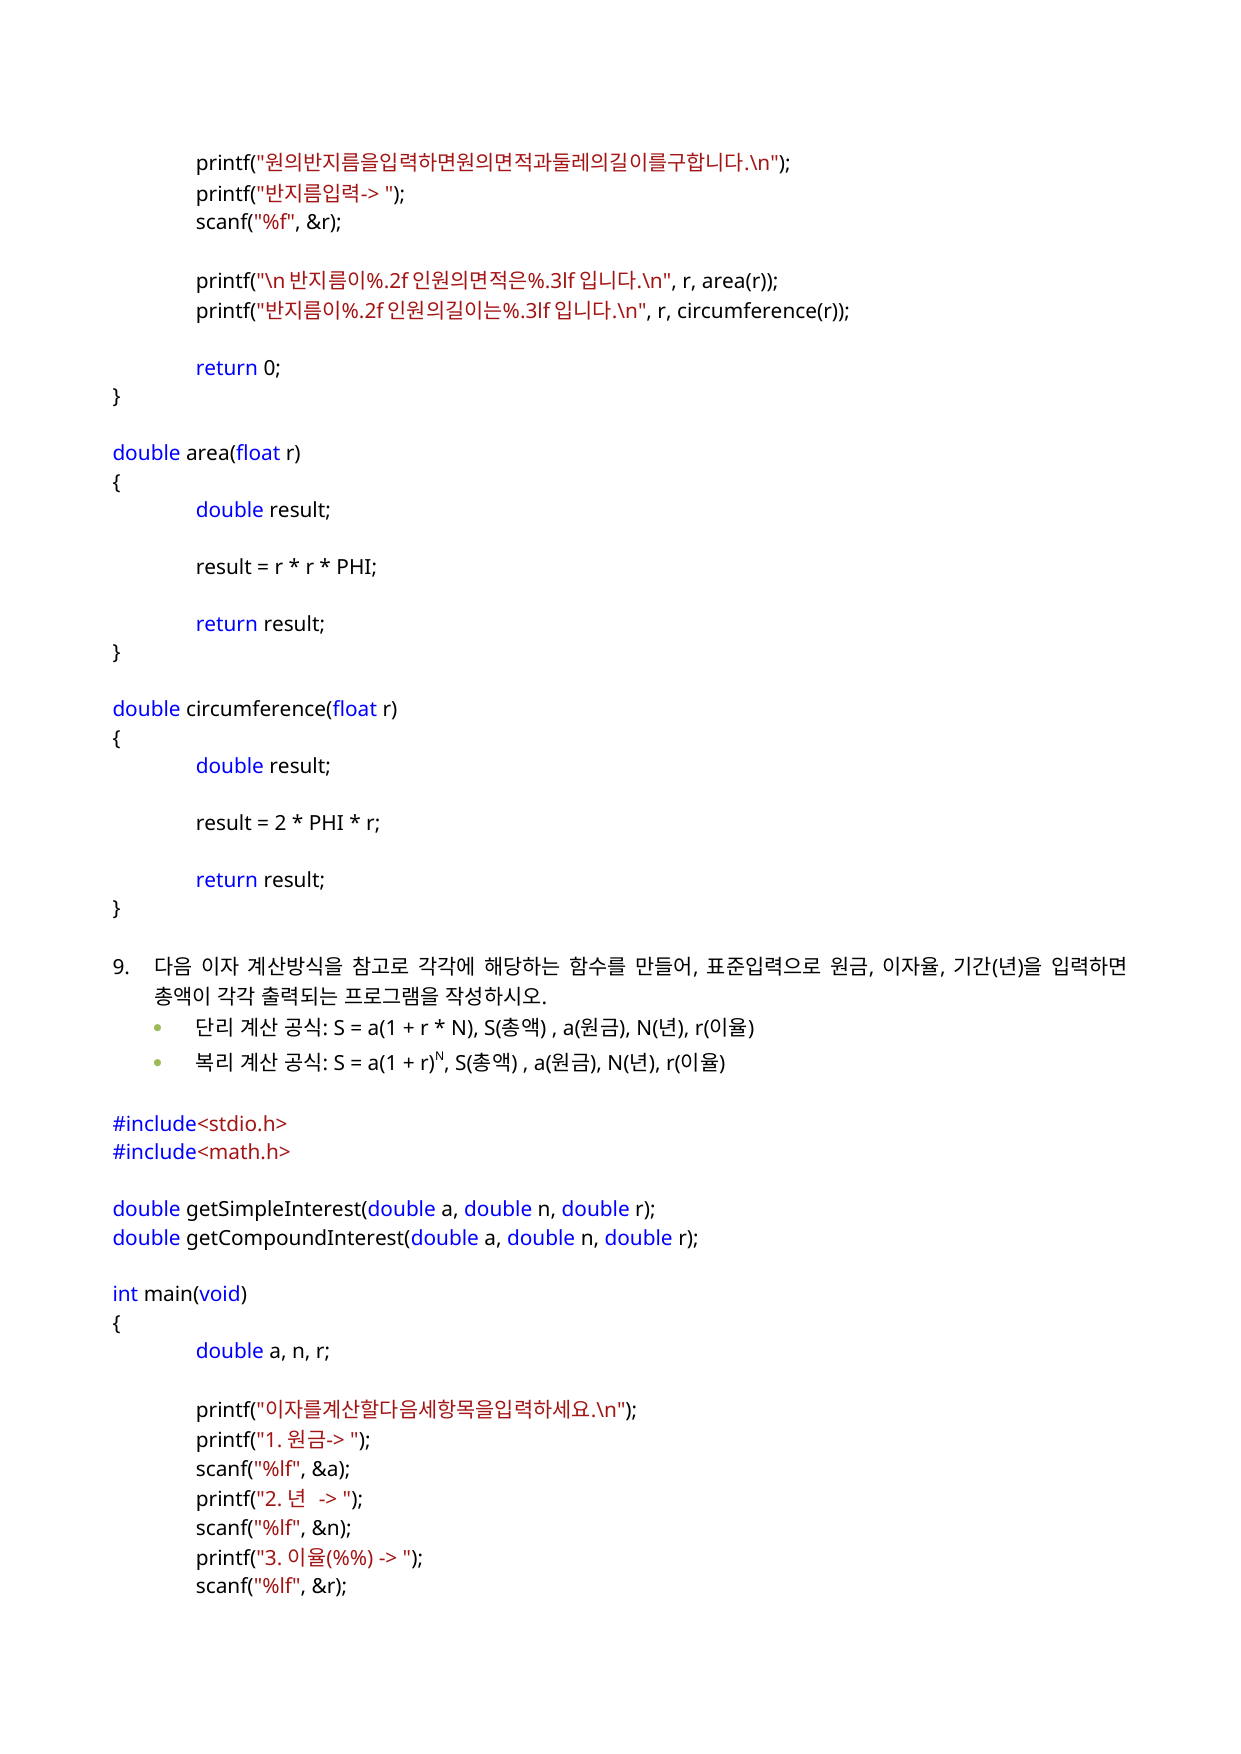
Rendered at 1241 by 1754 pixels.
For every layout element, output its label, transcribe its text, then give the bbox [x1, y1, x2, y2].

text { [112, 467, 1128, 495]
text #include<math.h> [112, 1137, 1128, 1166]
text printf("2. 년 -> "); [112, 1482, 1128, 1513]
text result = r * r * PHI; [112, 552, 1128, 581]
text scanf("%lf", &n); [112, 1513, 1128, 1541]
text } [112, 637, 1128, 666]
list 다음 이자 계산방식을 참고로 각각에 해당하는 함수를 만들어, 표준입력으로 원금, 이자율, 기간(년)을 입력하면 총액이 각각 출력되는 프로그램을 작성하시오. [112, 950, 1128, 1011]
text double result; [112, 495, 1128, 524]
text printf("\n반지름이%.2f인원의면적은%.3lf입니다.\n", r, area(r)); [112, 264, 1128, 294]
text printf("이자를계산할다음세항목을입력하세요.\n"); [112, 1393, 1128, 1424]
text } [112, 382, 1128, 410]
text printf("반지름입력-> "); [112, 177, 1128, 207]
text int main(void) [112, 1279, 1128, 1308]
text return result; [112, 865, 1128, 893]
text result = 2 * PHI * r; [112, 808, 1128, 837]
text scanf("%f", &r); [112, 207, 1128, 236]
text return result; [112, 609, 1128, 637]
text } [112, 893, 1128, 922]
text printf("1. 원금-> "); [112, 1424, 1128, 1454]
text double getCompoundInterest(double a, double n, double r); [112, 1223, 1128, 1251]
text double result; [112, 751, 1128, 780]
text printf("반지름이%.2f인원의길이는%.3lf입니다.\n", r, circumference(r)); [112, 294, 1128, 325]
list 복리 계산 공식: S = a(1 + r)N, S(총액) , a(원금), N(년), r(이율) [154, 1046, 1128, 1076]
text double a, n, r; [112, 1336, 1128, 1365]
text #include<stdio.h> [112, 1109, 1128, 1137]
text double area(float r) [112, 438, 1128, 467]
text printf("원의반지름을입력하면원의면적과둘레의길이를구합니다.\n"); [112, 147, 1128, 177]
list 단리 계산 공식: S = a(1 + r * N), S(총액) , a(원금), N(년), r(이율) [154, 1011, 1128, 1041]
text double circumference(float r) [112, 694, 1128, 723]
text { [112, 723, 1128, 751]
text scanf("%lf", &r); [112, 1571, 1128, 1600]
text printf("3. 이율(%%) -> "); [112, 1541, 1128, 1571]
text double getSimpleInterest(double a, double n, double r); [112, 1194, 1128, 1223]
text return 0; [112, 353, 1128, 382]
text scanf("%lf", &a); [112, 1454, 1128, 1482]
text { [112, 1308, 1128, 1336]
